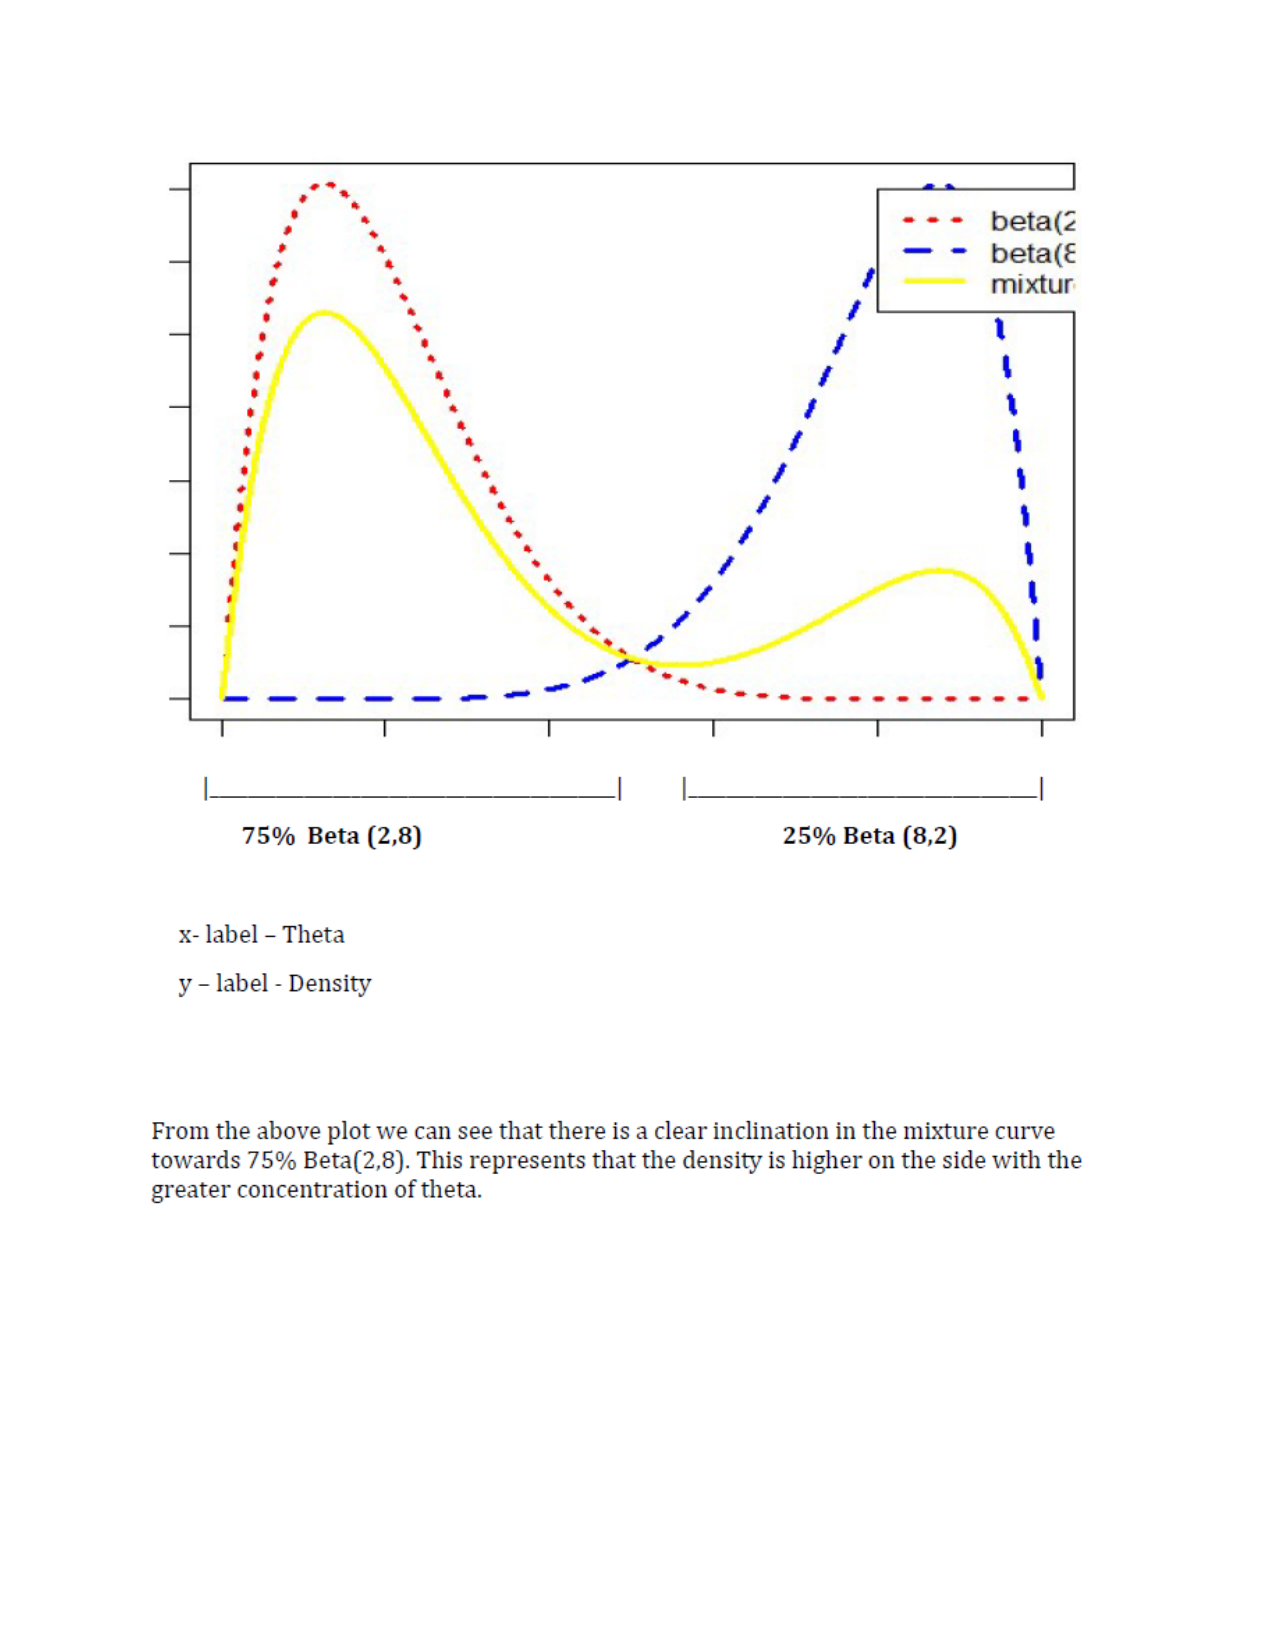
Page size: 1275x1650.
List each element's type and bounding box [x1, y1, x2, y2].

picture [150, 150, 1125, 1213]
